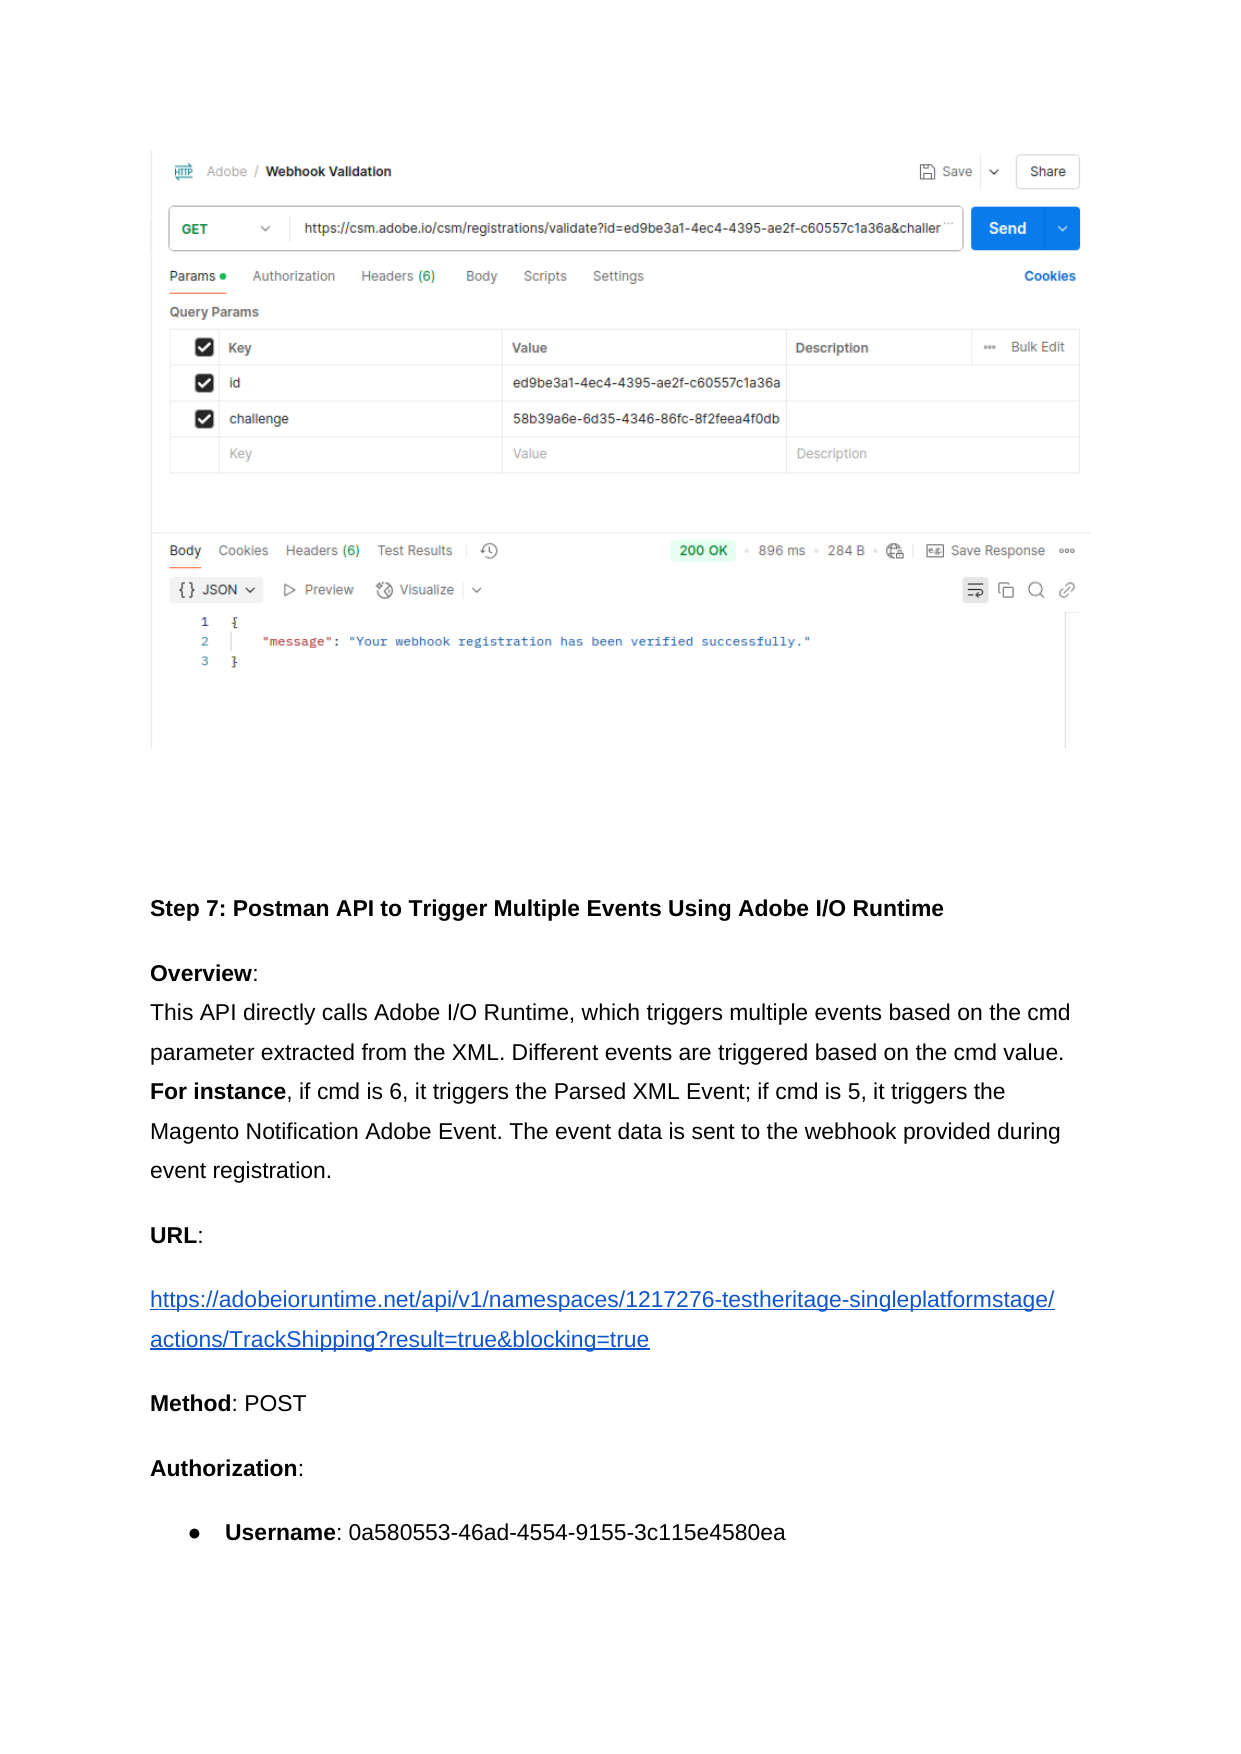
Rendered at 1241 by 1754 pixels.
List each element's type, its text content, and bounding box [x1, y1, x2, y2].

subtitle Step 7: Postman API to Trigger Multiple Events Using Adobe I/O Runtime [150, 895, 1090, 922]
picture [150, 150, 1091, 748]
list Username: 0a580553-46ad-4554-9155-3c115e4580ea [187, 1519, 1090, 1545]
text https://adobeioruntime.net/api/v1/namespaces/1217276-testheritage-singleplatformstage/actions/TrackShipping?result=true&blocking=true [150, 1286, 1090, 1352]
text Authorization: [150, 1454, 1090, 1481]
text URL: [150, 1222, 1090, 1248]
text Overview: This API directly calls Adobe I/O Runtime, which triggers multiple events based on the cmd parameter extracted from the XML. Different events are triggered based on the cmd value. For instance, if cmd is 6, it triggers the Parsed XML Event; if cmd is 5, it triggers the Magento Notification Adobe Event. The event data is sent to the webhook provided during event registration. [150, 960, 1090, 1183]
text Method: POST [150, 1390, 1090, 1416]
